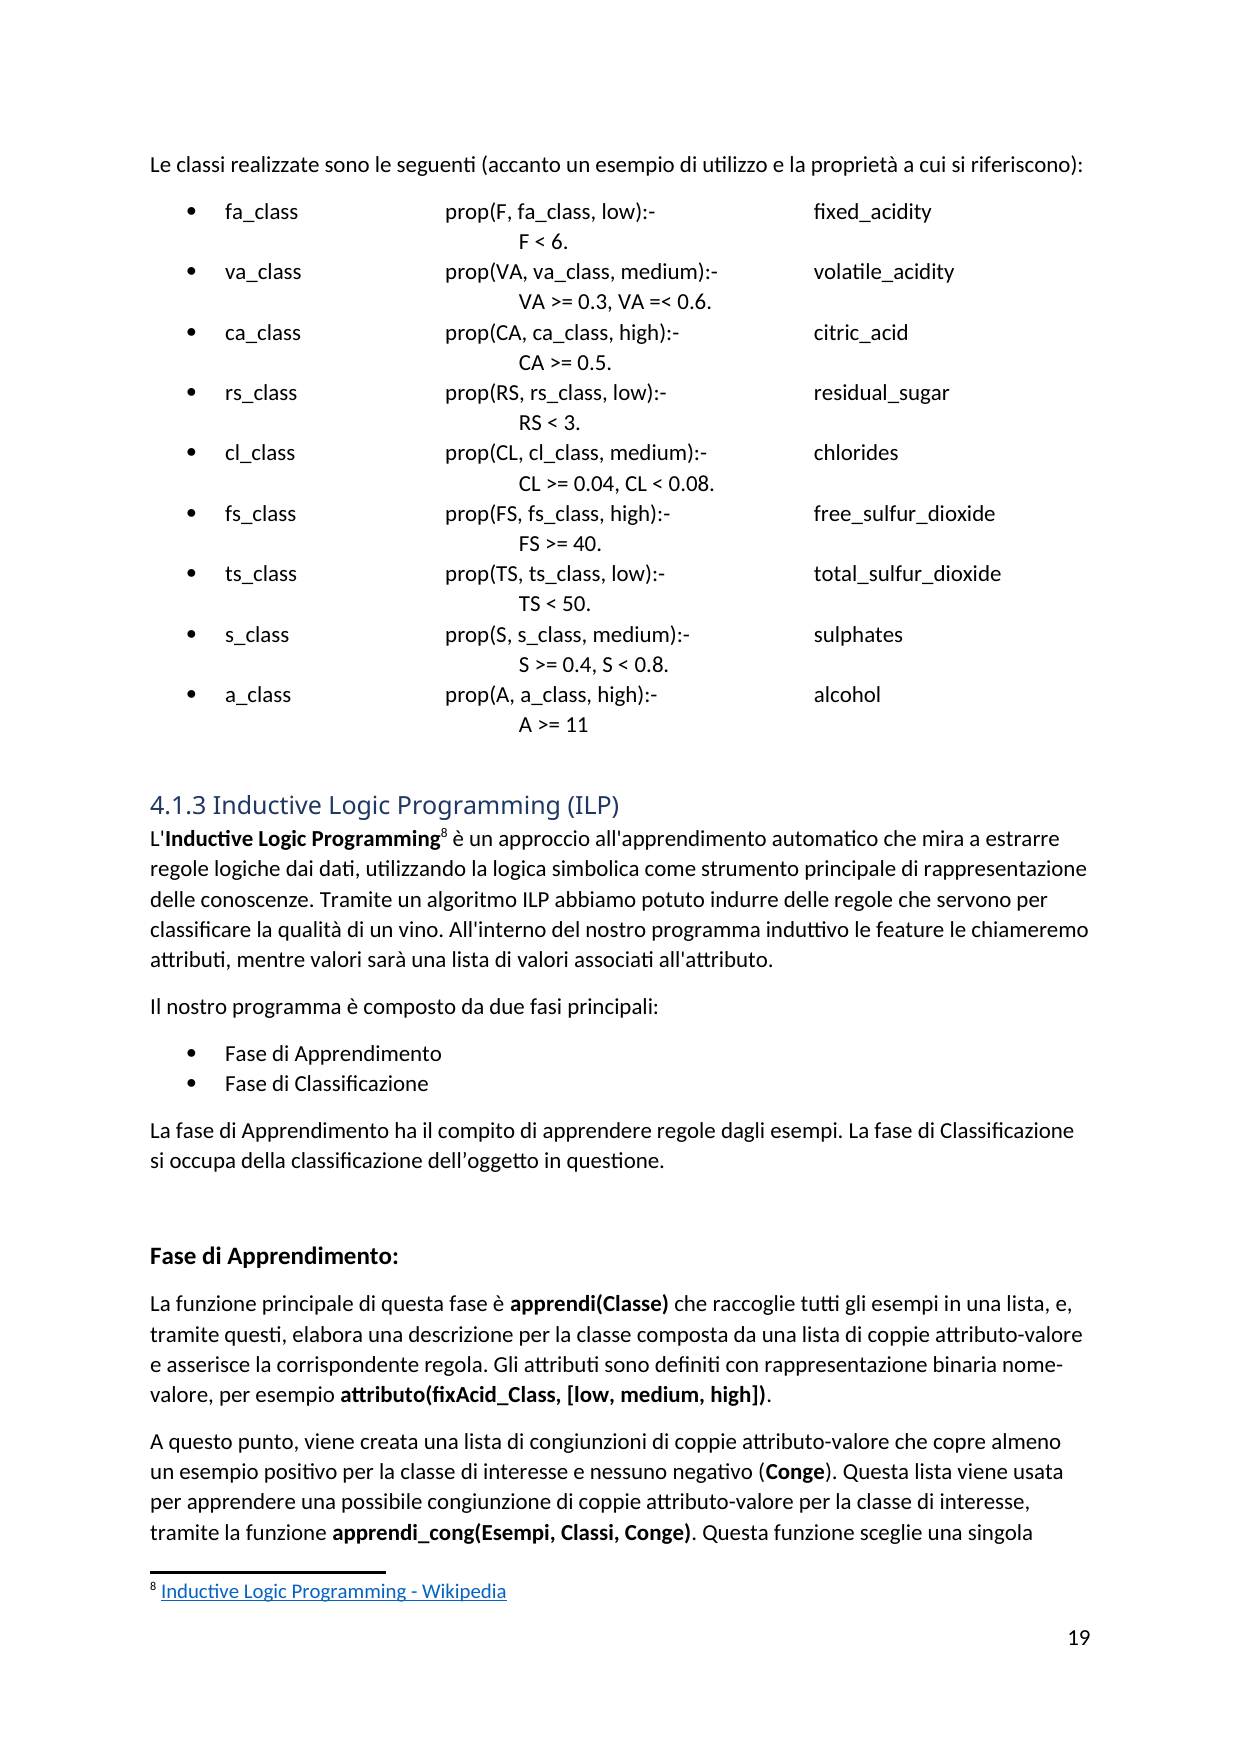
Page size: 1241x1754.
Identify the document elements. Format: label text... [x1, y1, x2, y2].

list F < 6. [519, 227, 1090, 255]
text Il nostro programma è composto da due fasi principali: [150, 992, 1090, 1020]
list RS < 3. [519, 408, 1090, 436]
list Fase di Classificazione [187, 1069, 1090, 1097]
text La funzione principale di questa fase è apprendi(Classe) che raccoglie tutti gli esempi in una lista, e, tramite questi, elabora una descrizione per la classe composta da una lista di coppie attributo-valore e asserisce la corrispondente regola. Gli attributi sono definiti con rappresentazione binaria nome-valore, per esempio attributo(fixAcid_Class, [low, medium, high]). [150, 1289, 1090, 1408]
list fs_class prop(FS, fs_class, high):- free_sulfur_dioxide [187, 499, 1090, 527]
list A >= 11 [519, 710, 1090, 738]
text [150, 1427, 1090, 1546]
list S >= 0.4, S < 0.8. [519, 650, 1090, 678]
list va_class prop(VA, va_class, medium):- volatile_acidity [187, 257, 1090, 285]
list rs_class prop(RS, rs_class, low):- residual_sugar [187, 378, 1090, 406]
list fa_class prop(F, fa_class, low):- fixed_acidity [187, 197, 1090, 225]
list CA >= 0.5. [519, 348, 1090, 376]
text L'Inductive Logic Programming è un approccio all'apprendimento automatico che mira a estrarre regole logiche dai dati, utilizzando la logica simbolica come strumento principale di rappresentazione delle conoscenze. Tramite un algoritmo ILP abbiamo potuto indurre delle regole che servono per classificare la qualità di un vino. All'interno del nostro programma induttivo le feature le chiameremo attributi, mentre valori sarà una lista di valori associati all'attributo. [150, 824, 1090, 973]
list a_class prop(A, a_class, high):- alcohol [187, 680, 1090, 708]
list VA >= 0.3, VA =< 0.6. [519, 287, 1090, 316]
text Fase di Apprendimento: [150, 1240, 1090, 1270]
text Le classi realizzate sono le seguenti (accanto un esempio di utilizzo e la proprietà a cui si riferiscono): [150, 150, 1090, 178]
text La fase di Apprendimento ha il compito di apprendere regole dagli esempi. La fase di Classificazione si occupa della classificazione dell’oggetto in questione. [150, 1116, 1090, 1174]
list Fase di Apprendimento [187, 1039, 1090, 1067]
list ts_class prop(TS, ts_class, low):- total_sulfur_dioxide [187, 559, 1090, 587]
list FS >= 40. [519, 529, 1090, 557]
subtitle 4.1.3 Inductive Logic Programming (ILP) [150, 787, 1090, 822]
list CL >= 0.04, CL < 0.08. [519, 469, 1090, 497]
list ca_class prop(CA, ca_class, high):- citric_acid [187, 318, 1090, 346]
list cl_class prop(CL, cl_class, medium):- chlorides [187, 438, 1090, 467]
list TS < 50. [519, 589, 1090, 618]
list s_class prop(S, s_class, medium):- sulphates [187, 620, 1090, 648]
